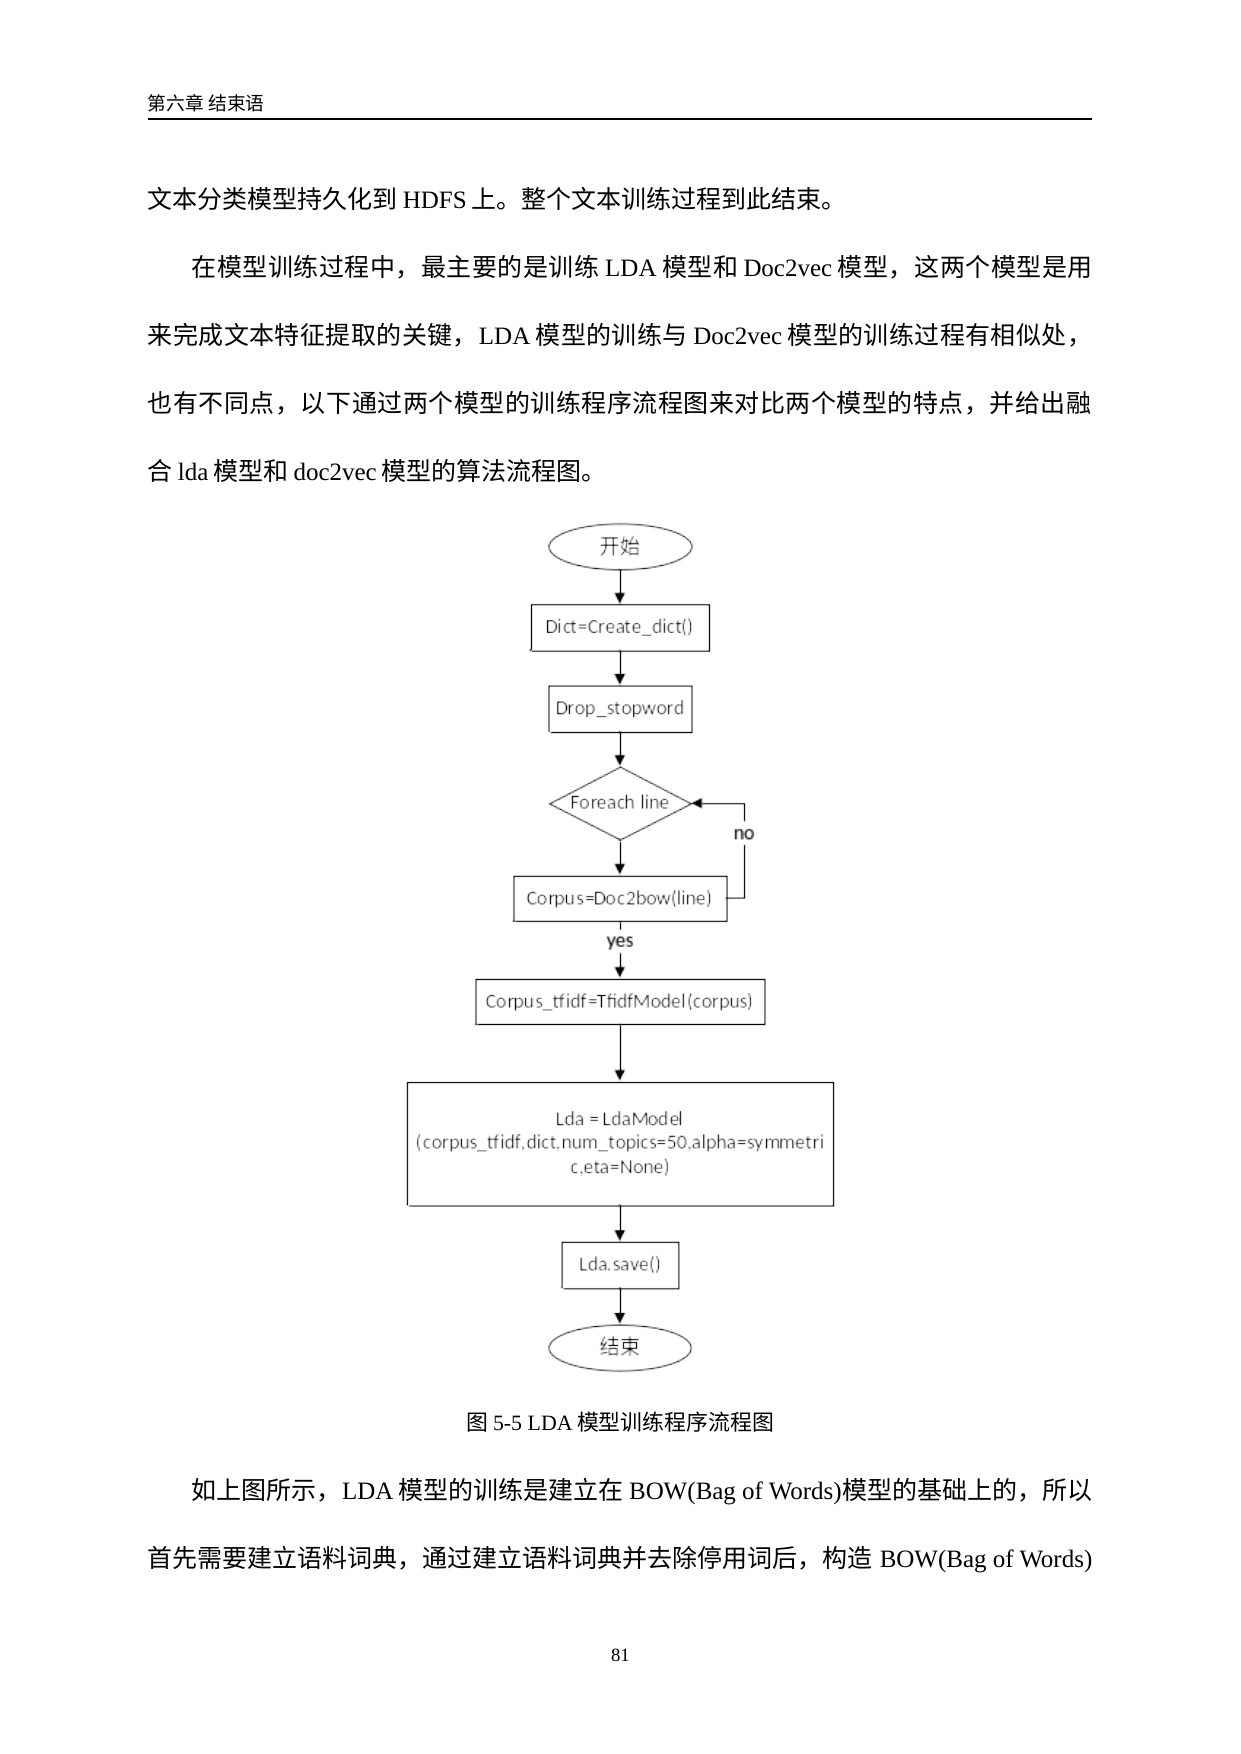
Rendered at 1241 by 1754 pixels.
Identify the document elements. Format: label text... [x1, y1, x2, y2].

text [148, 164, 1092, 232]
text 图5-5 LDA模型训练程序流程图 [148, 1403, 1092, 1437]
text 在模型训练过程中，最主要的是训练LDA模型和Doc2vec模型，这两个模型是用来完成文本特征提取的关键，LDA模型的训练与Doc2vec模型的训练过程有相似处，也有不同点，以下通过两个模型的训练程序流程图来对比两个模型的特点，并给出融合lda模型和doc2vec模型的算法流程图。 [148, 232, 1092, 503]
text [148, 1454, 1092, 1590]
